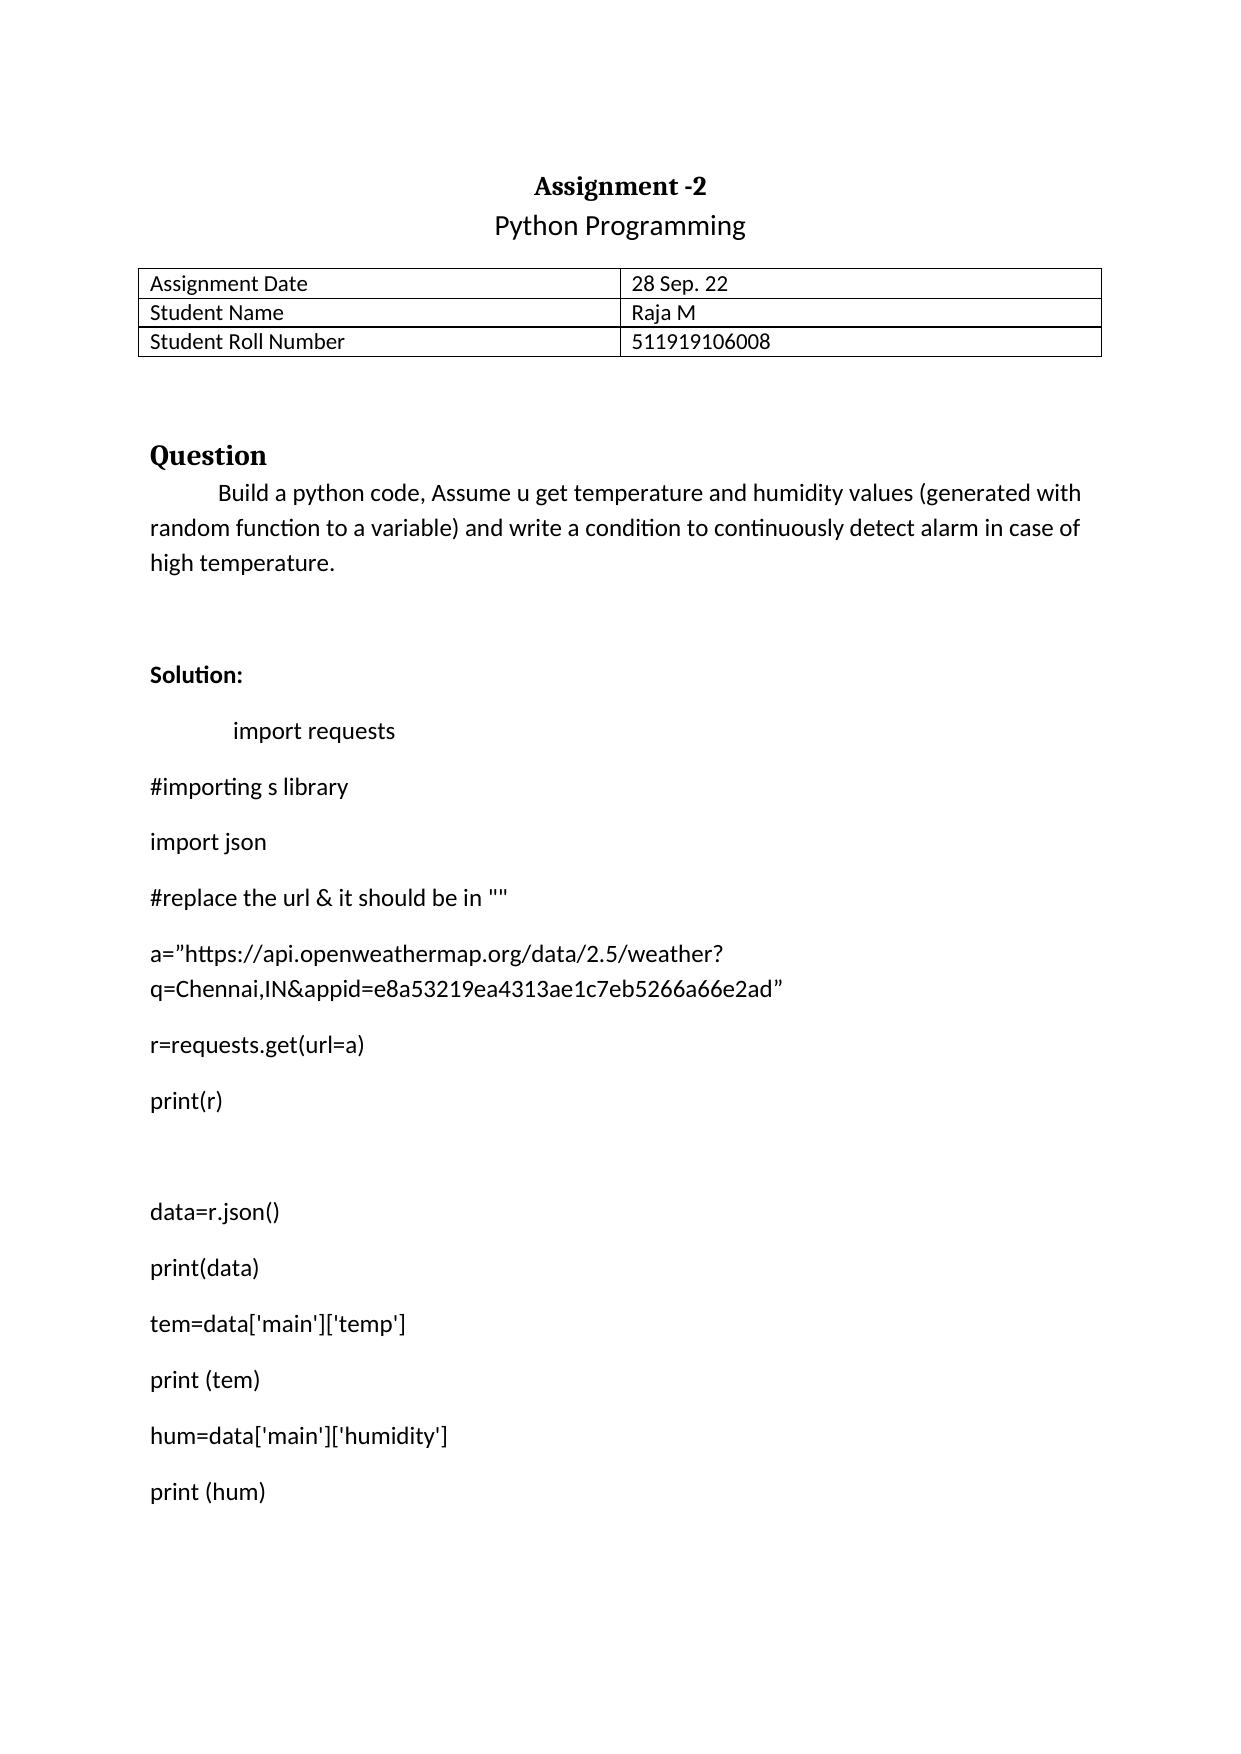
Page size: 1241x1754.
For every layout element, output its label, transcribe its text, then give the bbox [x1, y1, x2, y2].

text hum=data['main']['humidity'] [150, 1420, 1090, 1450]
text a=”https://api.openweathermap.org/data/2.5/weather?q=Chennai,IN&appid=e8a53219ea4313ae1c7eb5266a66e2ad” [150, 938, 1090, 1004]
table_cell Student Name [139, 299, 620, 326]
text import json [150, 826, 1090, 857]
text Python Programming [150, 207, 1090, 242]
subtitle Question [150, 439, 1090, 472]
text r=requests.get(url=a) [150, 1029, 1090, 1059]
text print(r) [150, 1085, 1090, 1115]
table_cell 511919106008 [621, 328, 1101, 356]
text Solution: [150, 659, 1090, 689]
text tem=data['main']['temp'] [150, 1308, 1090, 1339]
text import requests [150, 715, 1090, 745]
table_header Assignment Date [139, 269, 620, 297]
text print (hum) [150, 1476, 1090, 1506]
subtitle Assignment -2 [150, 171, 1090, 202]
text #replace the url & it should be in "" [150, 882, 1090, 913]
text data=r.json() [150, 1196, 1090, 1227]
text #importing s library [150, 771, 1090, 801]
table_cell Student Roll Number [139, 328, 620, 356]
text print (tem) [150, 1364, 1090, 1394]
table_header 28 Sep. 22 [621, 269, 1101, 297]
text Build a python code, Assume u get temperature and humidity values (generated with random function to a variable) and write a condition to continuously detect alarm in case of high temperature. [150, 477, 1090, 578]
text print(data) [150, 1252, 1090, 1283]
table_cell Raja M [621, 299, 1101, 326]
